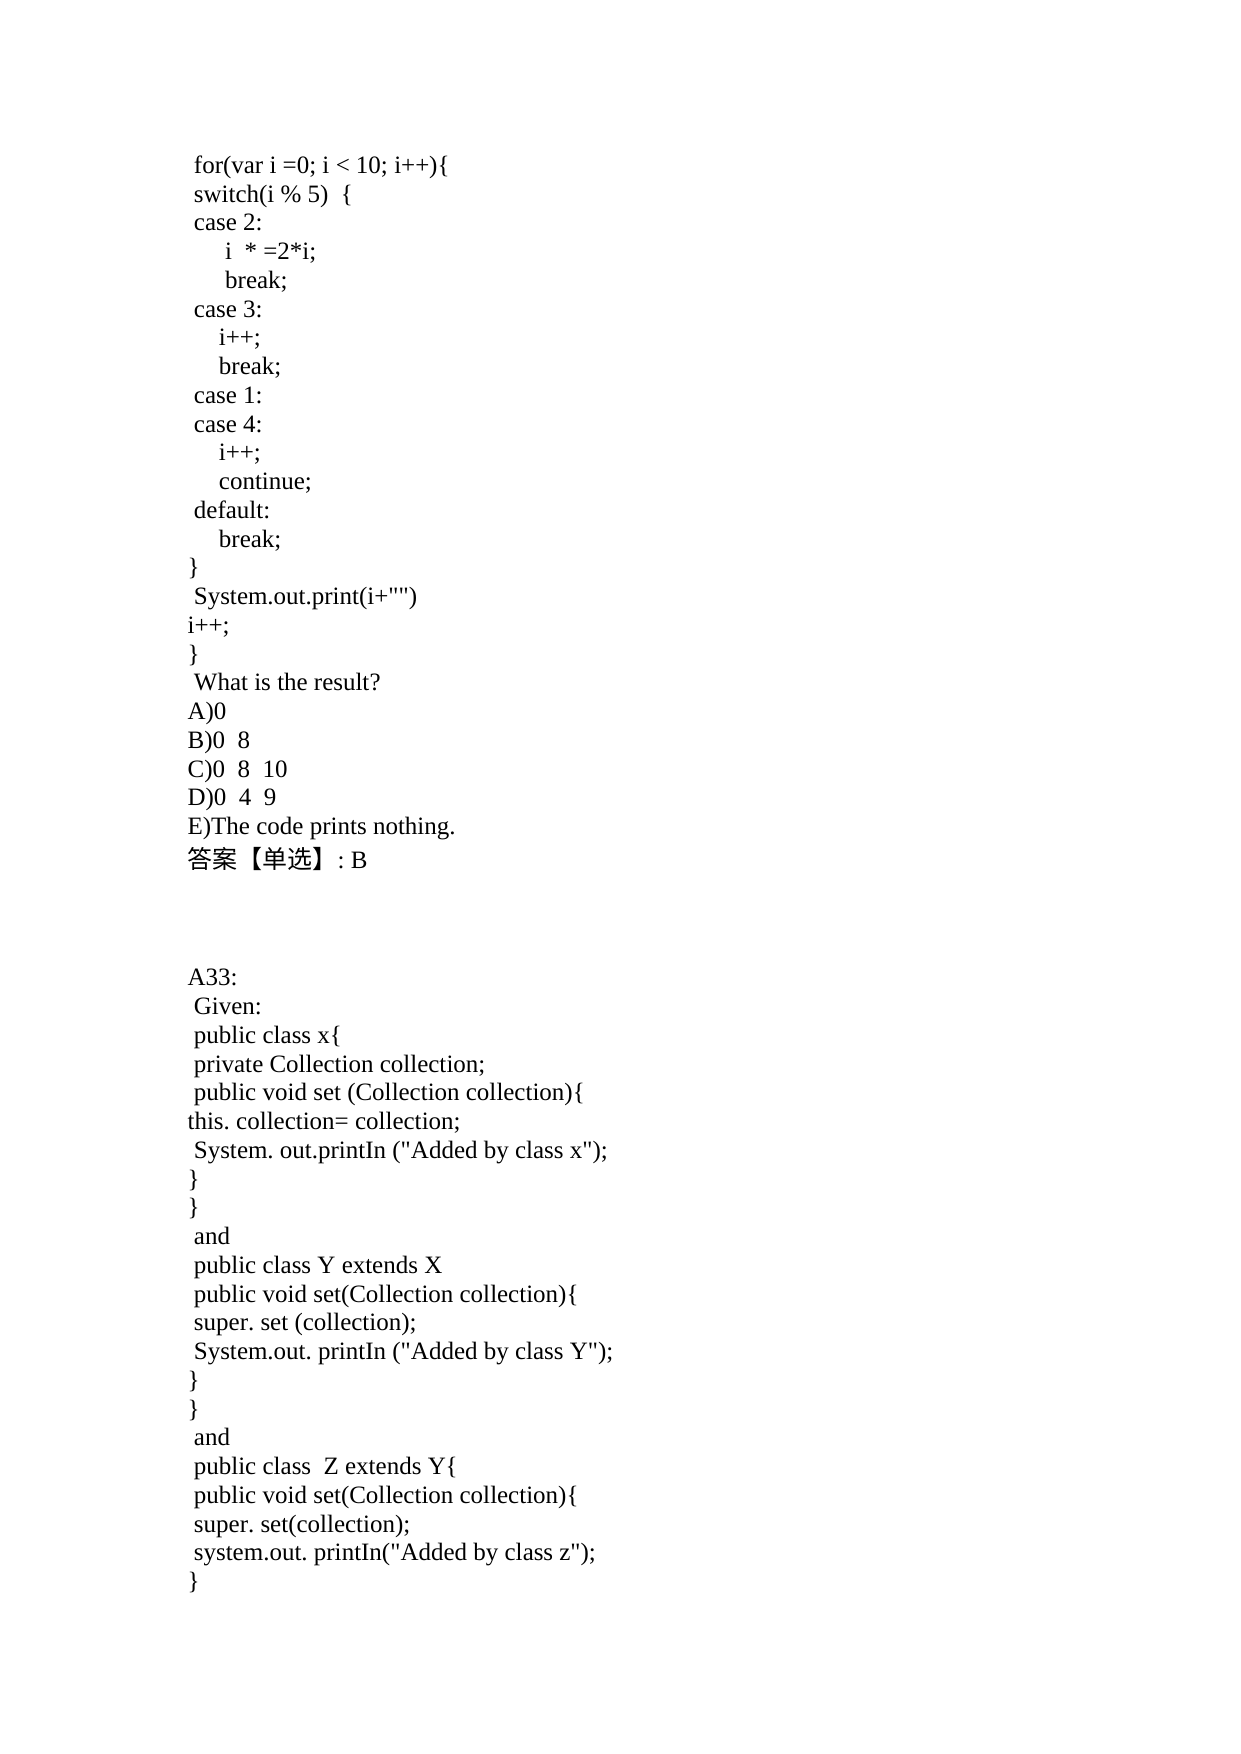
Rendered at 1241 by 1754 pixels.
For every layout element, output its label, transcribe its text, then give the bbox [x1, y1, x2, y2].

text and [187, 1422, 1053, 1451]
text public class Y extends X [187, 1250, 1053, 1279]
text D)0 4 9 [187, 782, 1053, 811]
text i++; [187, 610, 1053, 639]
text break; [187, 265, 1053, 294]
text default: [187, 495, 1053, 524]
text } [187, 1394, 1053, 1422]
text public class Z extends Y{ [187, 1451, 1053, 1480]
text case 4: [187, 409, 1053, 437]
text } [187, 1566, 1053, 1595]
text i * =2*i; [187, 236, 1053, 265]
text system.out. printIn("Added by class z"); [187, 1537, 1053, 1566]
text } [187, 1164, 1053, 1192]
text E)The code prints nothing. [187, 811, 1053, 840]
text super. set (collection); [187, 1307, 1053, 1336]
text switch(i % 5) { [187, 179, 1053, 207]
text } [187, 552, 1053, 581]
text Given: [187, 991, 1053, 1020]
text C)0 8 10 [187, 754, 1053, 782]
text break; [187, 351, 1053, 380]
text public void set (Collection collection){ [187, 1077, 1053, 1106]
text private Collection collection; [187, 1049, 1053, 1077]
text i++; [187, 437, 1053, 466]
text A)0 [187, 696, 1053, 725]
text System. out.printIn ("Added by class x"); [187, 1135, 1053, 1164]
text public void set(Collection collection){ [187, 1480, 1053, 1509]
text System.out. printIn ("Added by class Y"); [187, 1336, 1053, 1365]
text System.out.print(i+"") [187, 581, 1053, 610]
text this. collection= collection; [187, 1106, 1053, 1135]
text for(var i =0; i < 10; i++){ [187, 150, 1053, 179]
text case 3: [187, 294, 1053, 322]
text } [187, 639, 1053, 667]
text and [187, 1221, 1053, 1250]
text case 2: [187, 207, 1053, 236]
text break; [187, 524, 1053, 552]
text } [187, 1365, 1053, 1394]
text public void set(Collection collection){ [187, 1279, 1053, 1307]
text public class x{ [187, 1020, 1053, 1049]
text } [187, 1192, 1053, 1221]
text 答案【单选】: B [187, 840, 1053, 876]
text B)0 8 [187, 725, 1053, 754]
text What is the result? [187, 667, 1053, 696]
text A33: [187, 962, 1053, 991]
text continue; [187, 466, 1053, 495]
text case 1: [187, 380, 1053, 409]
text i++; [187, 322, 1053, 351]
text super. set(collection); [187, 1509, 1053, 1537]
